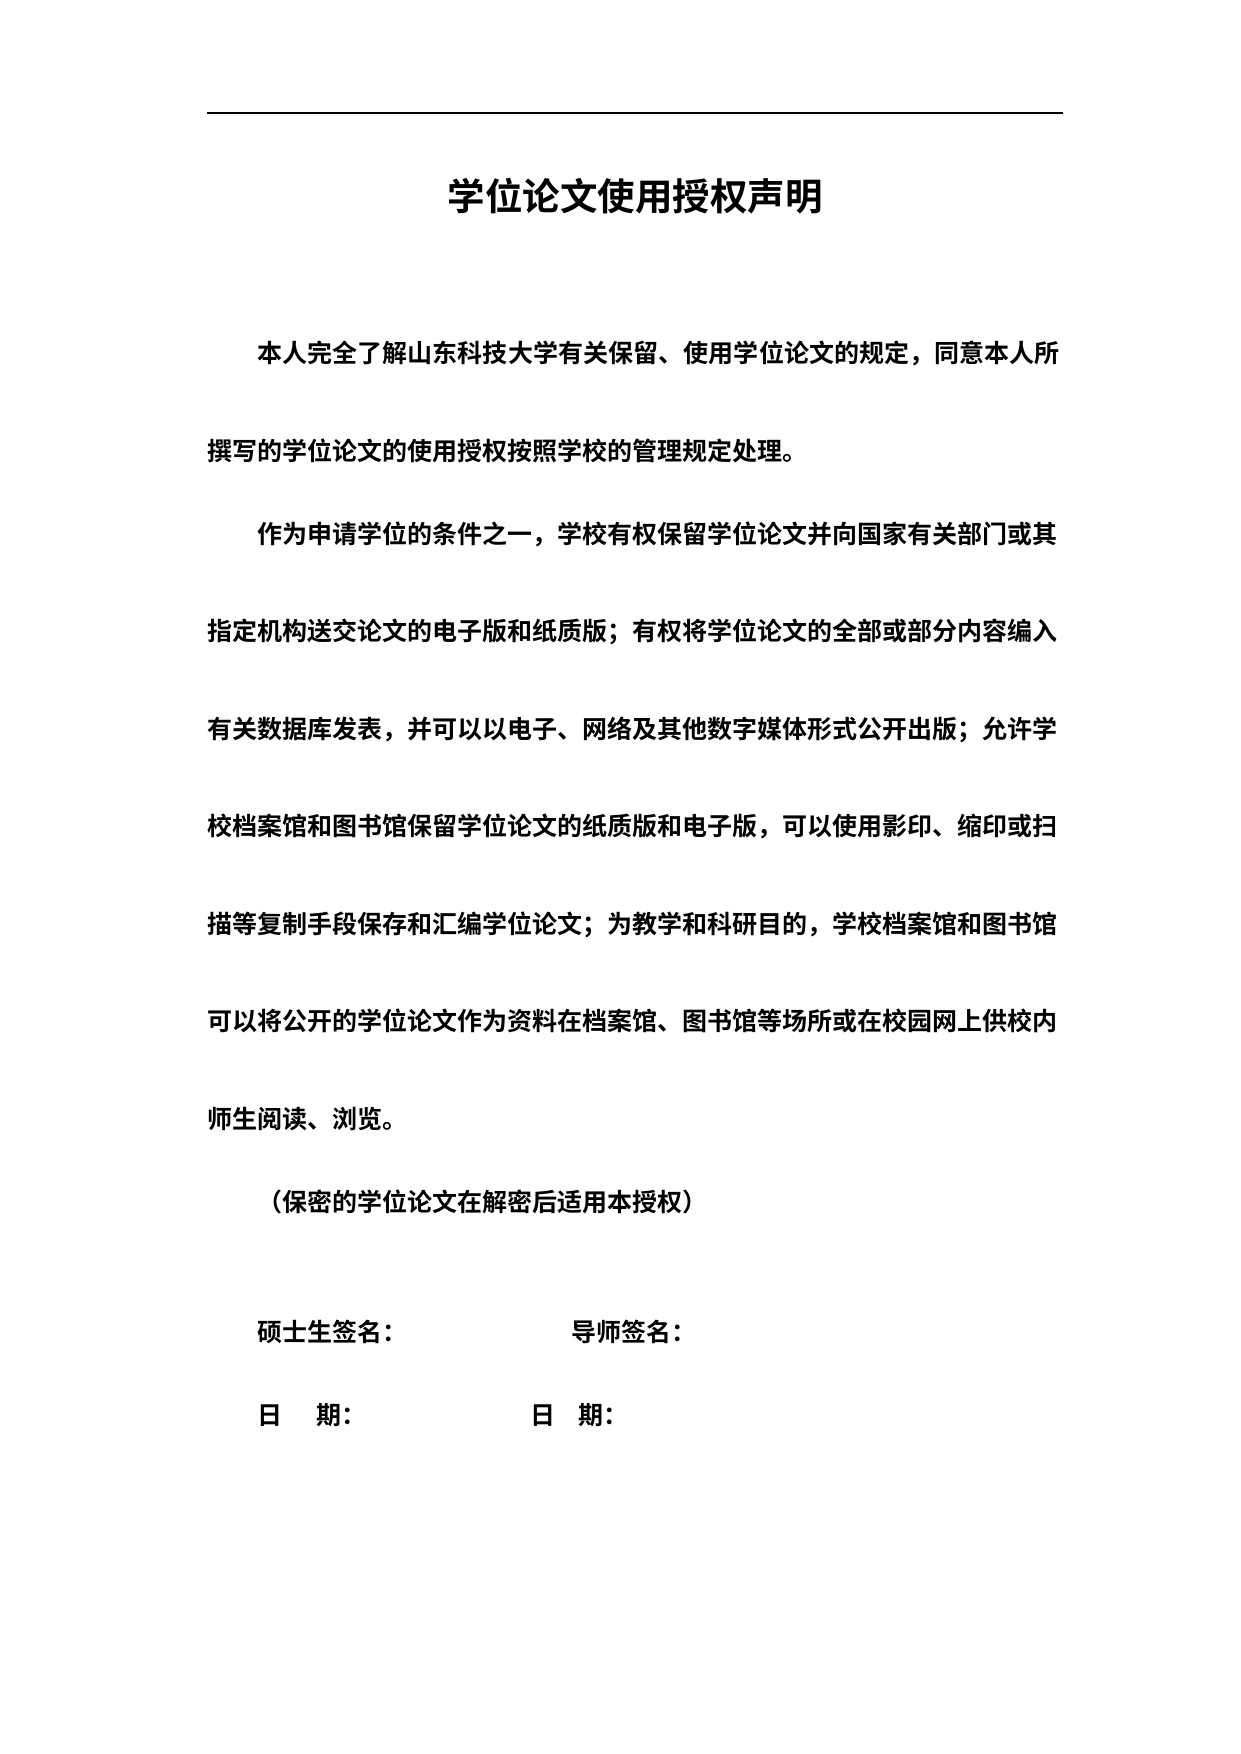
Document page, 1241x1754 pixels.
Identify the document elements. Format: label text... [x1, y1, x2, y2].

text 本人完全了解山东科技大学有关保留、使用学位论文的规定，同意本人所撰写的学位论文的使用授权按照学校的管理规定处理。 [207, 319, 1063, 482]
text （保密的学位论文在解密后适用本授权） [207, 1168, 1063, 1233]
text 作为申请学位的条件之一，学校有权保留学位论文并向国家有关部门或其指定机构送交论文的电子版和纸质版；有权将学位论文的全部或部分内容编入有关数据库发表，并可以以电子、网络及其他数字媒体形式公开出版；允许学校档案馆和图书馆保留学位论文的纸质版和电子版，可以使用影印、缩印或扫描等复制手段保存和汇编学位论文；为教学和科研目的，学校档案馆和图书馆可以将公开的学位论文作为资料在档案馆、图书馆等场所或在校园网上供校内师生阅读、浏览。 [207, 500, 1063, 1150]
text 学位论文使用授权声明 [207, 162, 1063, 227]
text 硕士生签名： 导师签名： [207, 1298, 1063, 1363]
text 日 期： 日 期： [207, 1381, 1063, 1446]
